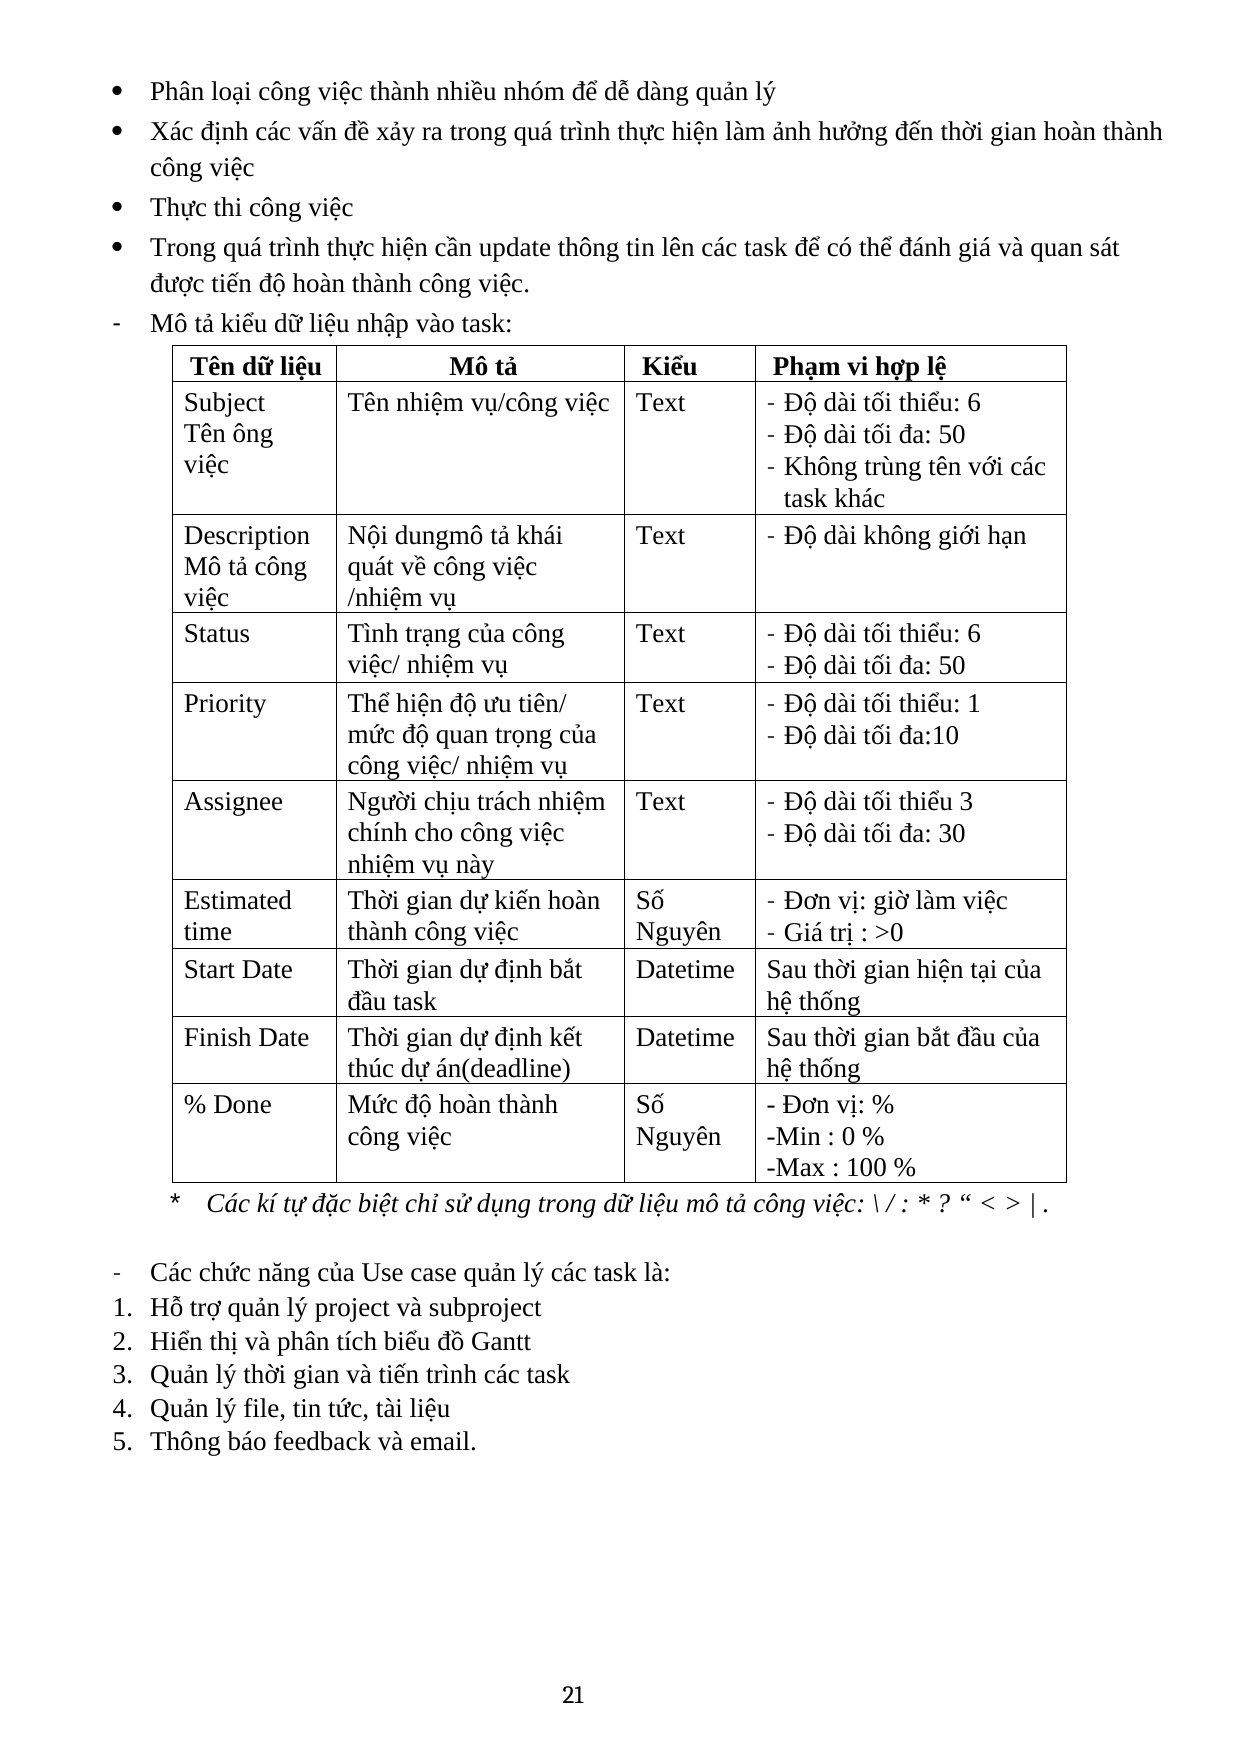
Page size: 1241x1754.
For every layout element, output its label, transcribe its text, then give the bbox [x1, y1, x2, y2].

table_cell Số Nguyên [625, 880, 755, 948]
list Các chức năng của Use case quản lý các task là: [112, 1257, 1165, 1289]
table_cell Người chịu trách nhiệm chính cho công việc nhiệm vụ này [337, 781, 624, 879]
table_cell Assignee [173, 781, 336, 879]
table_cell Độ dài tối thiểu: 6 Độ dài tối đa: 50 [756, 613, 1066, 682]
list Quản lý file, tin tức, tài liệu [112, 1392, 1165, 1423]
list Xác định các vấn đề xảy ra trong quá trình thực hiện làm ảnh hưởng đến thời gian hoàn thành công việc [112, 115, 1165, 182]
table_cell Datetime [625, 1017, 755, 1083]
table_cell Text [625, 515, 755, 612]
list Hiển thị và phân tích biểu đồ Gantt [112, 1325, 1165, 1356]
list Thực thi công việc [112, 191, 1165, 222]
table_cell Text [625, 781, 755, 879]
table_cell Độ dài không giới hạn [756, 515, 1066, 612]
table_cell Nội dungmô tả khái quát về công việc /nhiệm vụ [337, 515, 624, 612]
table_cell Finish Date [173, 1017, 336, 1083]
table_cell Sau thời gian hiện tại của hệ thống [756, 949, 1066, 1016]
list Hỗ trợ quản lý project và subproject [112, 1291, 1165, 1322]
table_header Kiểu [625, 346, 755, 381]
table_cell Subject Tên ông việc [173, 382, 336, 513]
table_cell Thời gian dự kiến hoàn thành công việc [337, 880, 624, 948]
list Trong quá trình thực hiện cần update thông tin lên các task để có thể đánh giá và quan sát được tiến độ hoàn thành công việc. [112, 231, 1165, 298]
table_cell Tên nhiệm vụ/công việc [337, 382, 624, 513]
table_cell Text [625, 613, 755, 682]
table_cell - Đơn vị: % -Min : 0 % -Max : 100 % [756, 1084, 1066, 1182]
table_cell Thời gian dự định bắt đầu task [337, 949, 624, 1016]
table_cell Thể hiện độ ưu tiên/ mức độ quan trọng của công việc/ nhiệm vụ [337, 683, 624, 780]
table_cell Mức độ hoàn thành công việc [337, 1084, 624, 1182]
table_cell Đơn vị: giờ làm việc Giá trị : >0 [756, 880, 1066, 948]
table_cell Tình trạng của công việc/ nhiệm vụ [337, 613, 624, 682]
table_cell Độ dài tối thiểu 3 Độ dài tối đa: 30 [756, 781, 1066, 879]
list Quản lý thời gian và tiến trình các task [112, 1358, 1165, 1389]
table_cell Text [625, 683, 755, 780]
table_cell Độ dài tối thiểu: 1 Độ dài tối đa:10 [756, 683, 1066, 780]
table_cell Độ dài tối thiểu: 6 Độ dài tối đa: 50 Không trùng tên với các task khác [756, 382, 1066, 513]
table_cell Datetime [625, 949, 755, 1016]
table_cell Thời gian dự định kết thúc dự án(deadline) [337, 1017, 624, 1083]
list Các kí tự đặc biệt chỉ sử dụng trong dữ liệu mô tả công việc: \ / : * ? “ < > | . [169, 1187, 1165, 1218]
list Thông báo feedback và email. [112, 1425, 1165, 1456]
table_cell Start Date [173, 949, 336, 1016]
table_cell Priority [173, 683, 336, 780]
table_header Tên dữ liệu [173, 346, 336, 381]
list Mô tả kiểu dữ liệu nhập vào task: [112, 307, 1165, 340]
table_cell Số Nguyên [625, 1084, 755, 1182]
table_cell Text [625, 382, 755, 513]
list Phân loại công việc thành nhiều nhóm để dễ dàng quản lý [112, 75, 1165, 106]
table_cell Sau thời gian bắt đầu của hệ thống [756, 1017, 1066, 1083]
table_cell Estimated time [173, 880, 336, 948]
table_cell Status [173, 613, 336, 682]
table_header Mô tả [337, 346, 624, 381]
table_cell Description Mô tả công việc [173, 515, 336, 612]
table_header Phạm vi hợp lệ [756, 346, 1066, 381]
table_cell % Done [173, 1084, 336, 1182]
